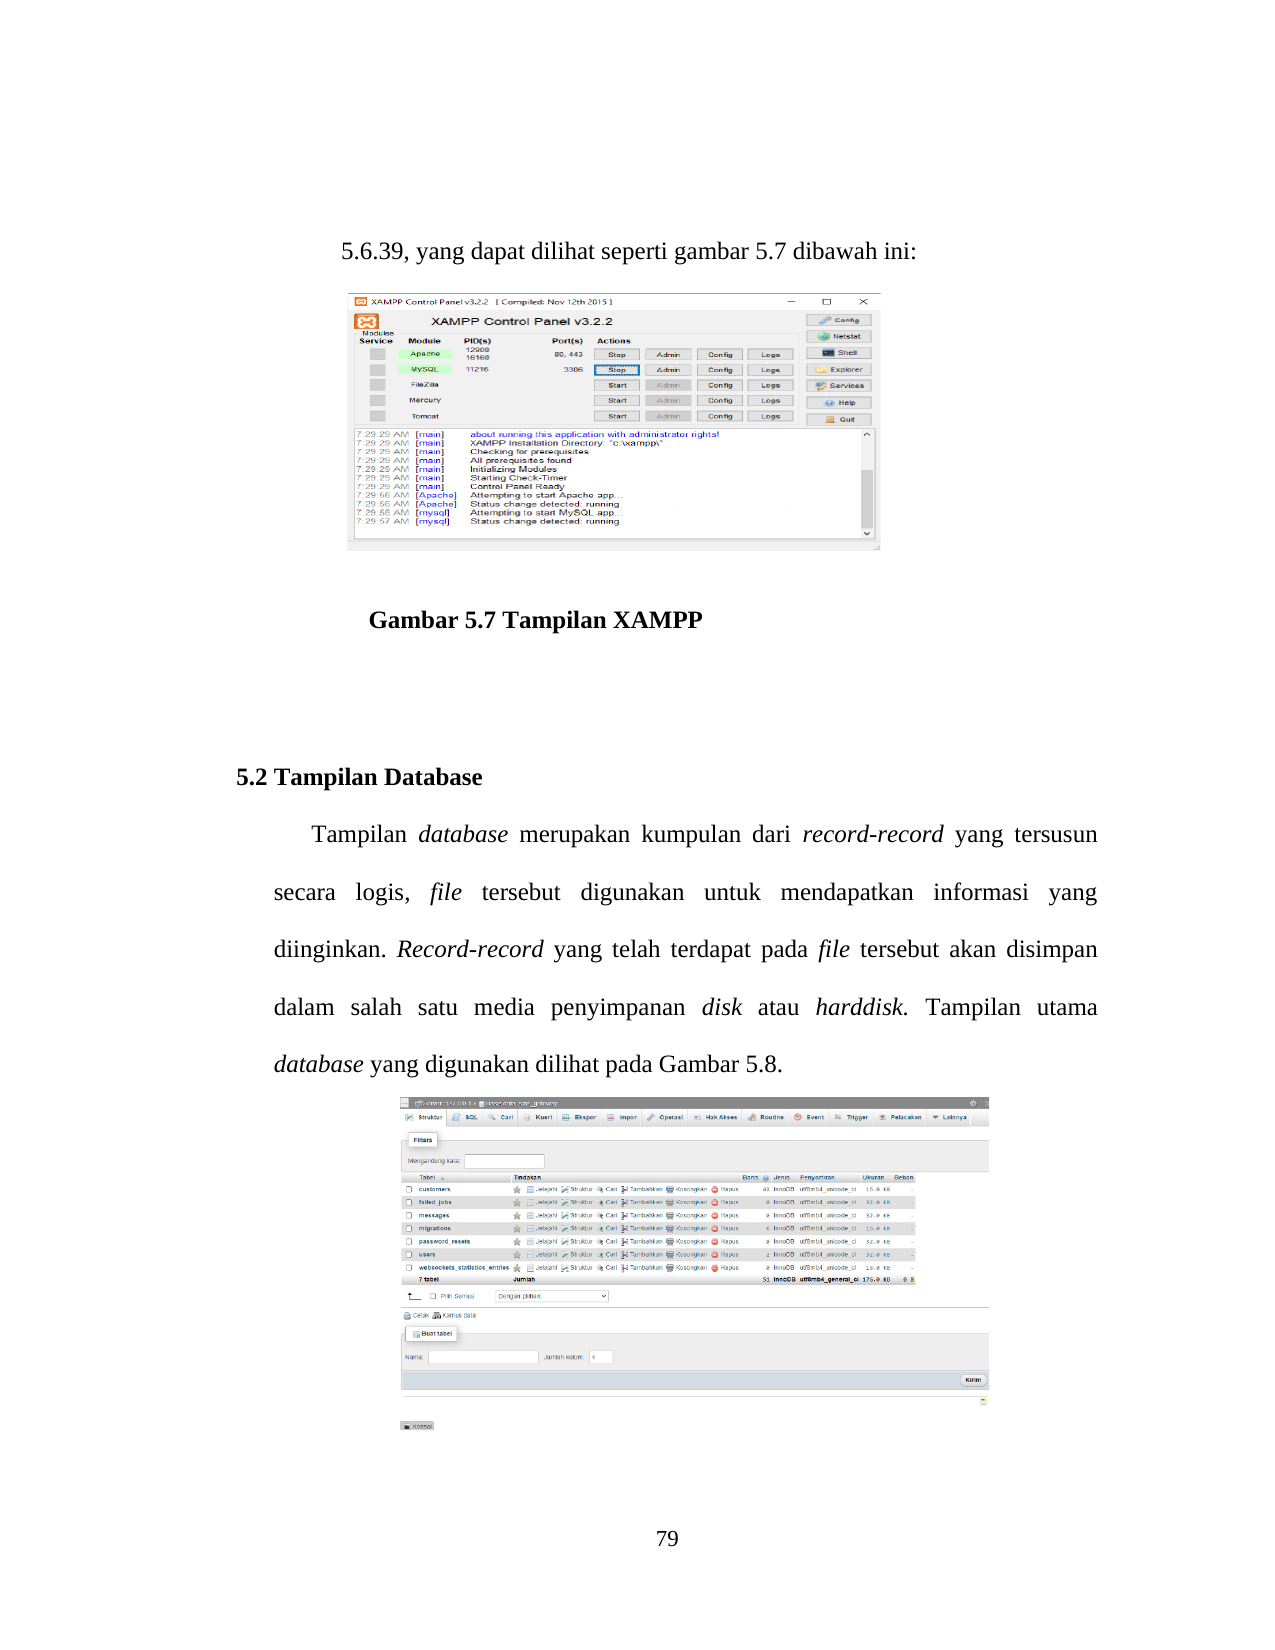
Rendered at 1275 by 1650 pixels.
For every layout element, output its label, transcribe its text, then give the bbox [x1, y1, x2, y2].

picture [398, 1097, 989, 1429]
text Gambar 5.7 Tampilan XAMPP [368, 605, 967, 633]
list Tampilan Database [236, 762, 1098, 791]
picture [347, 293, 881, 551]
list Tampilan database merupakan kumpulan dari record-record yang tersusun secara logis, file tersebut digunakan untuk mendapatkan informasi yang diinginkan. Record-record yang telah terdapat pada file tersebut akan disimpan dalam salah satu media penyimpanan disk atau harddisk. Tampilan utama database yang digunakan dilihat pada Gambar 5.8. [273, 819, 1098, 1078]
text 5.6.39, yang dapat dilihat seperti gambar 5.7 dibawah ini: [341, 236, 1098, 265]
